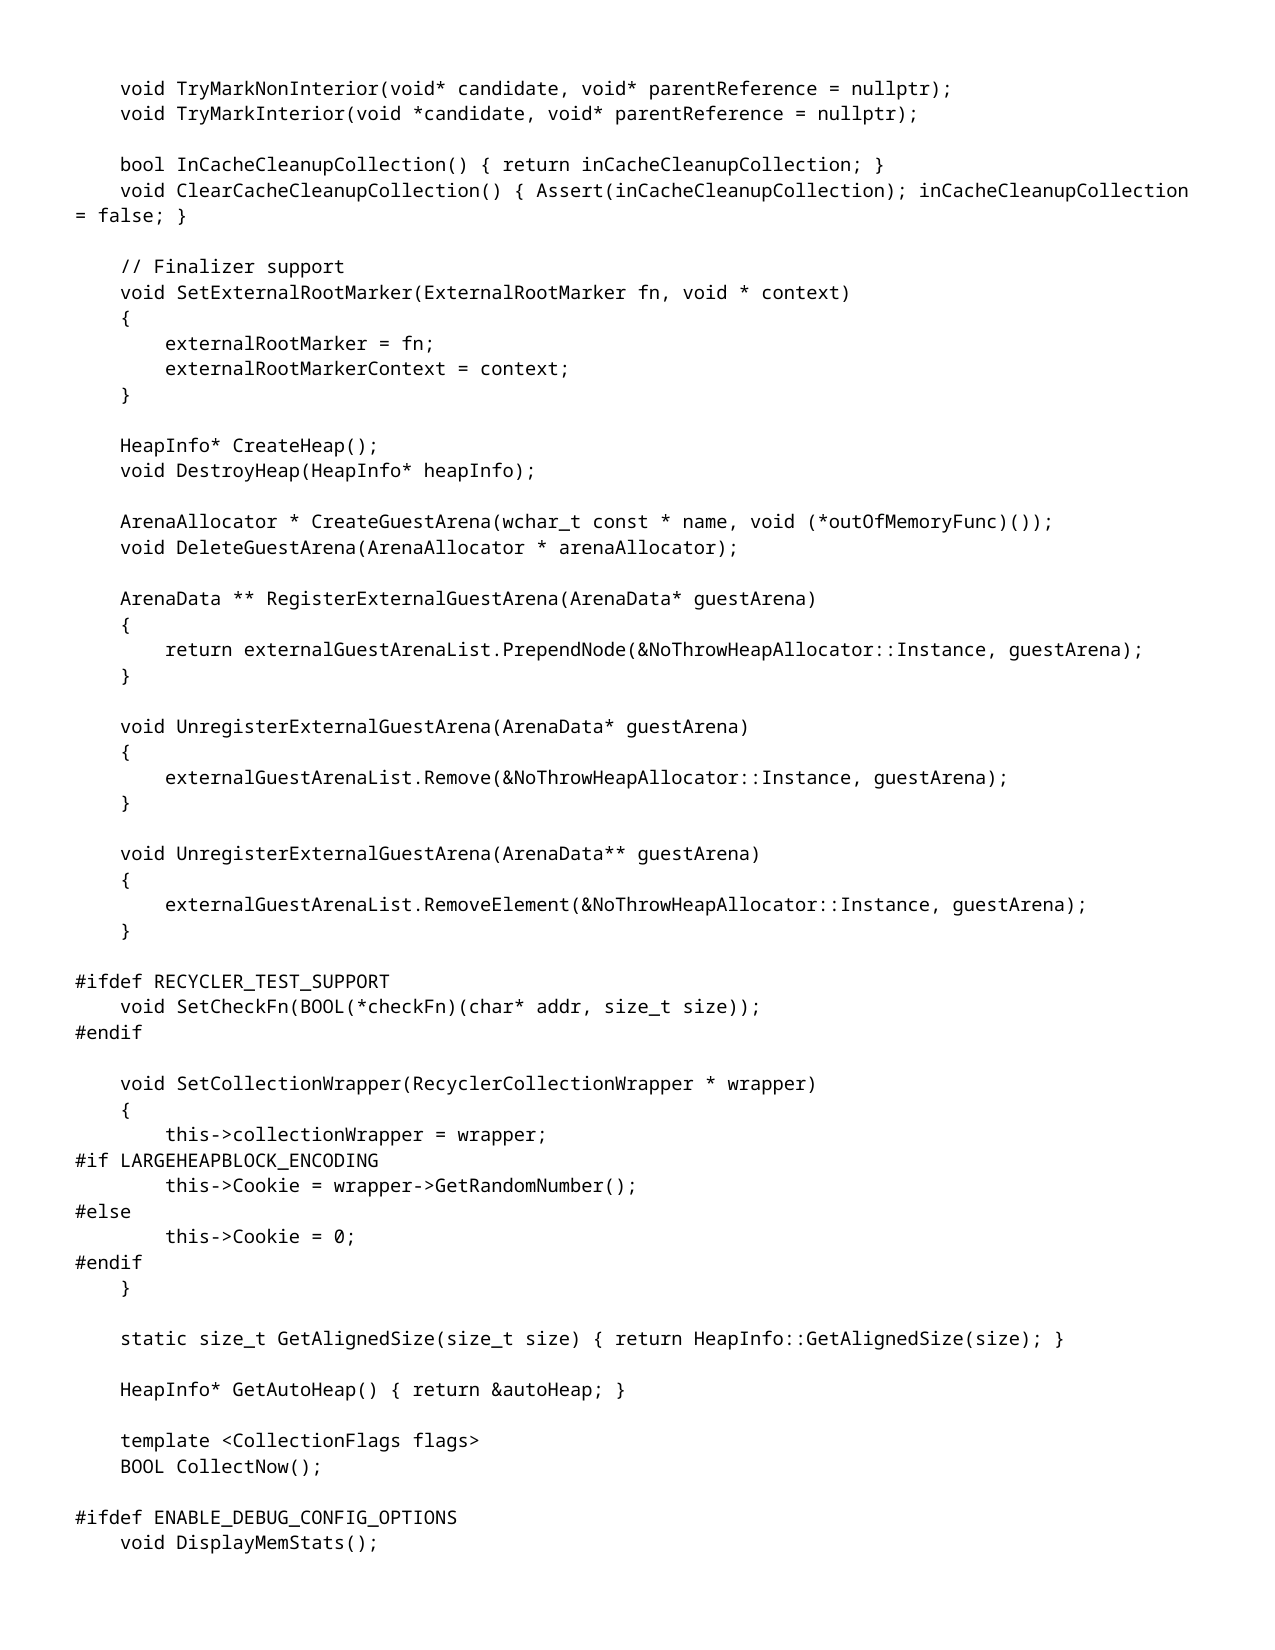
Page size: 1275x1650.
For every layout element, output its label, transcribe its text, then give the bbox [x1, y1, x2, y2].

text static size_t GetAlignedSize(size_t size) { return HeapInfo::GetAlignedSize(size); } [75, 1326, 1200, 1351]
text } [75, 1274, 1200, 1300]
text void TryMarkNonInterior(void* candidate, void* parentReference = nullptr); [75, 75, 1200, 101]
text bool InCacheCleanupCollection() { return inCacheCleanupCollection; } [75, 152, 1200, 177]
text #ifdef RECYCLER_TEST_SUPPORT [75, 968, 1200, 994]
text this->collectionWrapper = wrapper; [75, 1121, 1200, 1147]
text { [75, 611, 1200, 636]
text void TryMarkInterior(void *candidate, void* parentReference = nullptr); [75, 101, 1200, 126]
text externalGuestArenaList.RemoveElement(&NoThrowHeapAllocator::Instance, guestArena); [75, 892, 1200, 917]
text externalRootMarkerContext = context; [75, 356, 1200, 381]
text ArenaData ** RegisterExternalGuestArena(ArenaData* guestArena) [75, 585, 1200, 611]
text void DisplayMemStats(); [75, 1530, 1200, 1555]
text void DeleteGuestArena(ArenaAllocator * arenaAllocator); [75, 534, 1200, 560]
text externalGuestArenaList.Remove(&NoThrowHeapAllocator::Instance, guestArena); [75, 764, 1200, 789]
text this->Cookie = 0; [75, 1223, 1200, 1249]
text void UnregisterExternalGuestArena(ArenaData* guestArena) [75, 713, 1200, 738]
text void ClearCacheCleanupCollection() { Assert(inCacheCleanupCollection); inCacheCleanupCollection = false; } [75, 177, 1200, 228]
text } [75, 917, 1200, 943]
text void SetCheckFn(BOOL(*checkFn)(char* addr, size_t size)); [75, 994, 1200, 1019]
text this->Cookie = wrapper->GetRandomNumber(); [75, 1172, 1200, 1198]
text #endif [75, 1019, 1200, 1045]
text } [75, 662, 1200, 687]
text { [75, 738, 1200, 764]
text return externalGuestArenaList.PrependNode(&NoThrowHeapAllocator::Instance, guestArena); [75, 636, 1200, 662]
text HeapInfo* CreateHeap(); [75, 432, 1200, 458]
text #ifdef ENABLE_DEBUG_CONFIG_OPTIONS [75, 1504, 1200, 1530]
text void SetCollectionWrapper(RecyclerCollectionWrapper * wrapper) [75, 1070, 1200, 1096]
text #else [75, 1198, 1200, 1223]
text } [75, 381, 1200, 407]
text #if LARGEHEAPBLOCK_ENCODING [75, 1147, 1200, 1172]
text // Finalizer support [75, 254, 1200, 279]
text { [75, 305, 1200, 330]
text BOOL CollectNow(); [75, 1453, 1200, 1479]
text ArenaAllocator * CreateGuestArena(wchar_t const * name, void (*outOfMemoryFunc)()); [75, 509, 1200, 534]
text void UnregisterExternalGuestArena(ArenaData** guestArena) [75, 841, 1200, 866]
text HeapInfo* GetAutoHeap() { return &autoHeap; } [75, 1377, 1200, 1402]
text } [75, 789, 1200, 815]
text void DestroyHeap(HeapInfo* heapInfo); [75, 458, 1200, 483]
text #endif [75, 1249, 1200, 1274]
text template <CollectionFlags flags> [75, 1428, 1200, 1453]
text { [75, 1096, 1200, 1121]
text void SetExternalRootMarker(ExternalRootMarker fn, void * context) [75, 279, 1200, 305]
text { [75, 866, 1200, 892]
text externalRootMarker = fn; [75, 330, 1200, 356]
